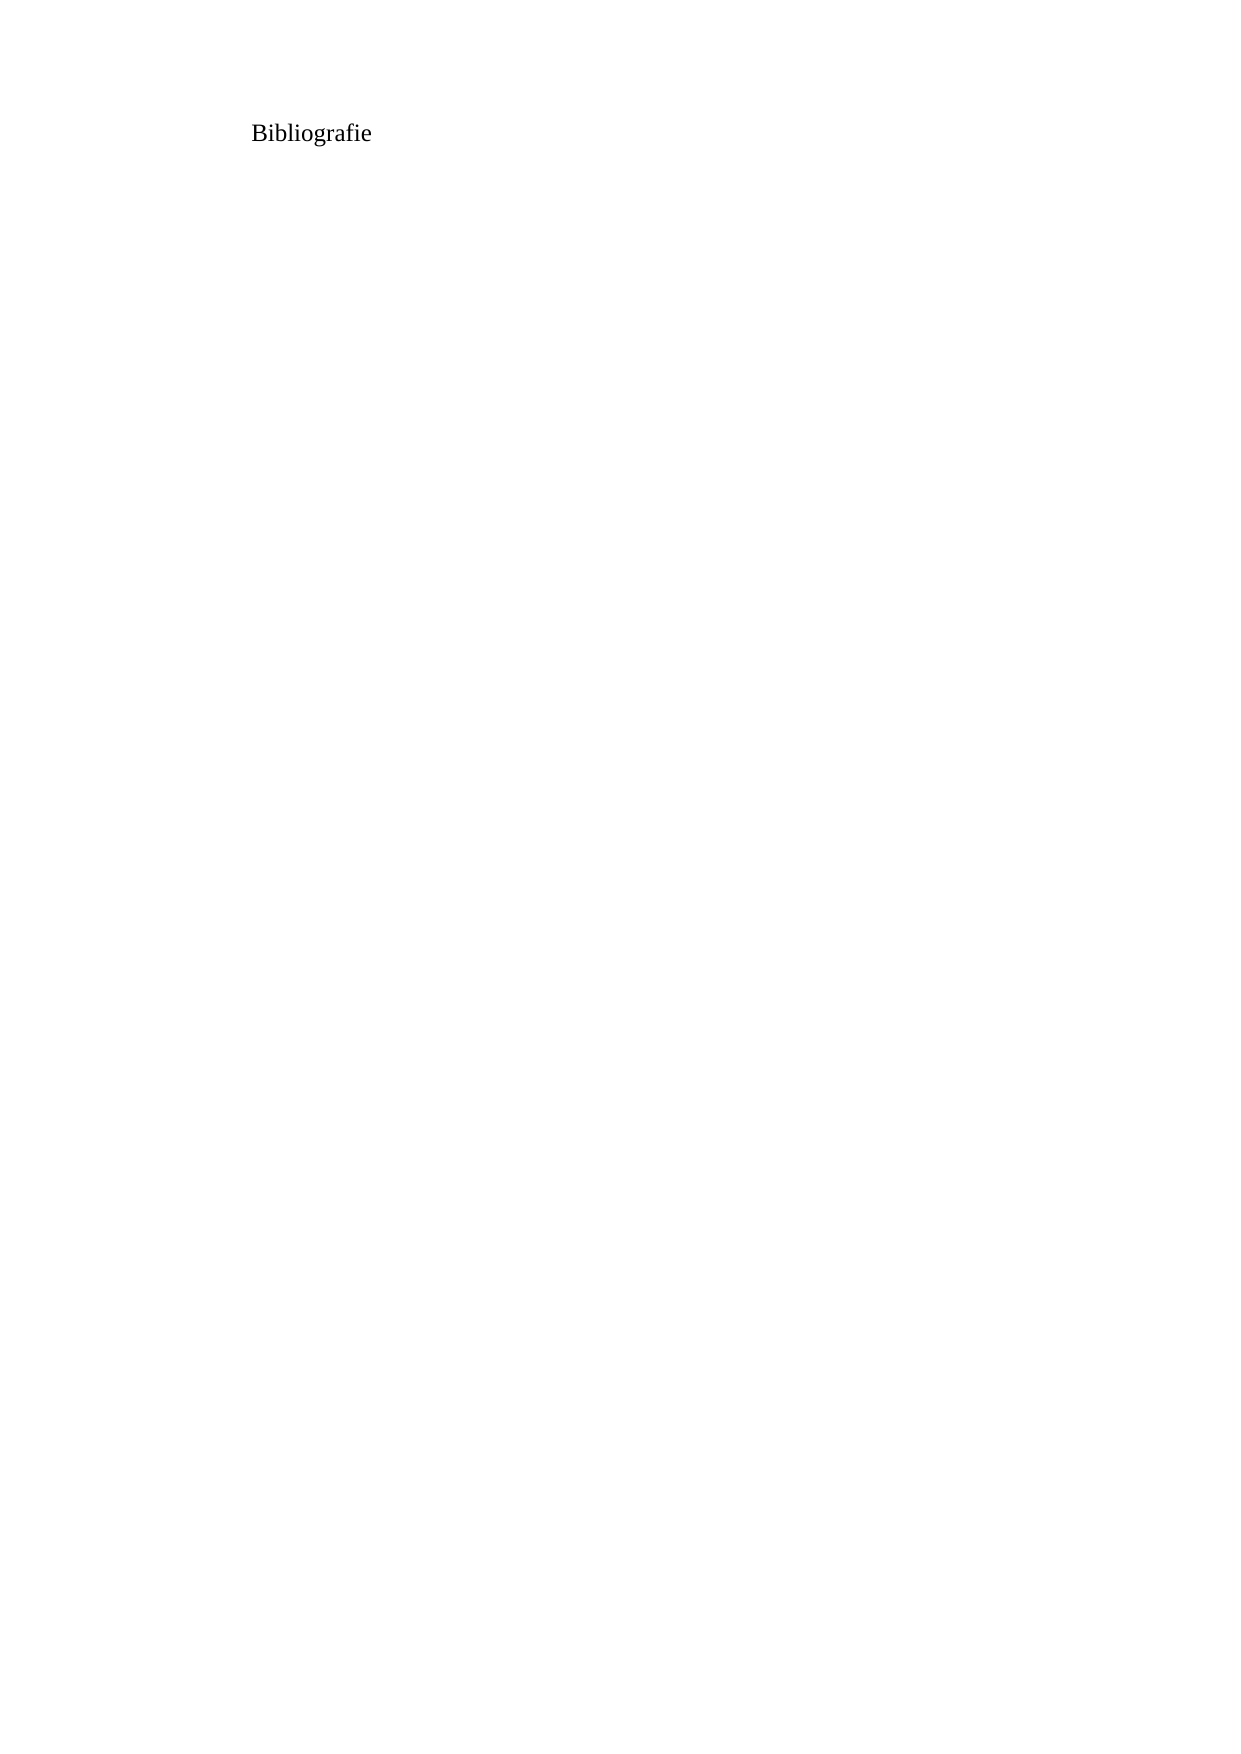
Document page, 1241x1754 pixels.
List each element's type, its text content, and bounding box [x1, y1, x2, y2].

text Bibliografie [177, 118, 1152, 147]
